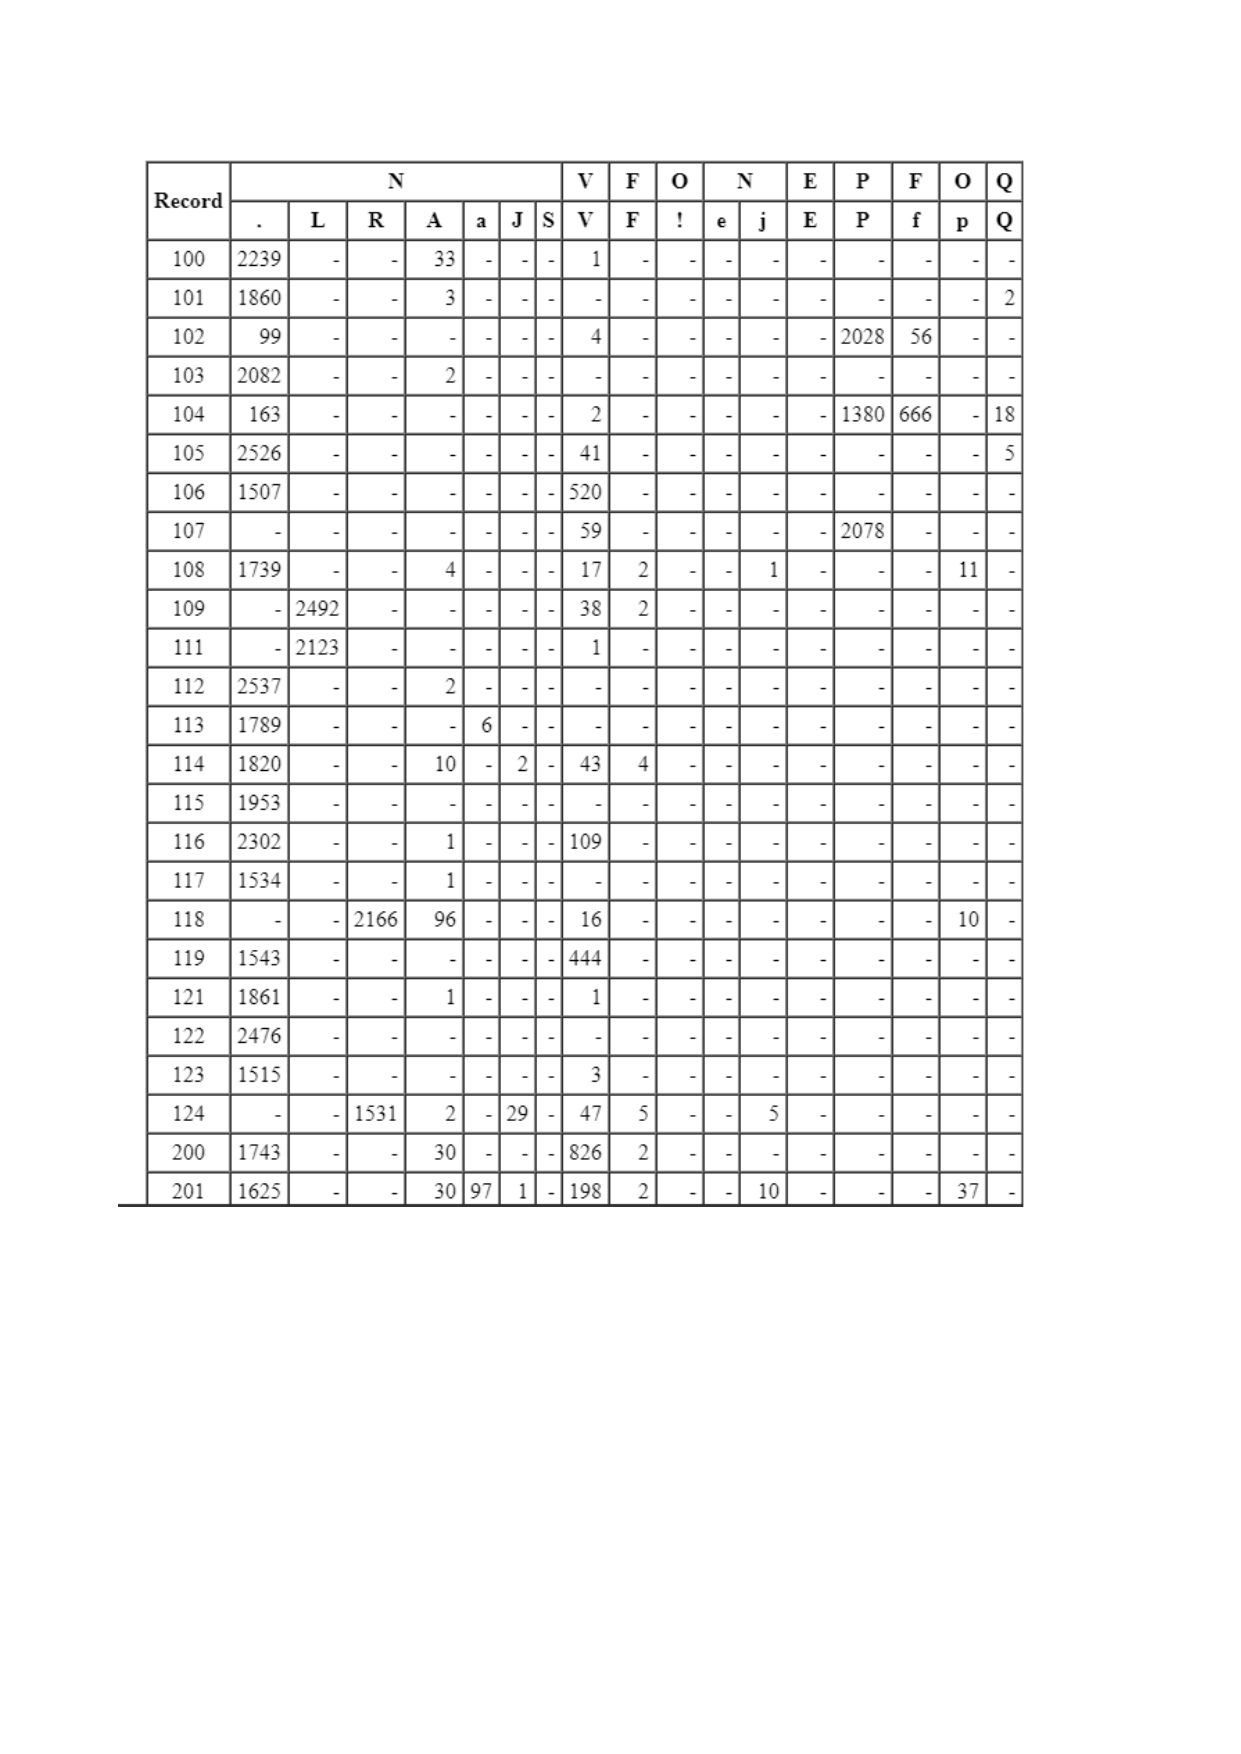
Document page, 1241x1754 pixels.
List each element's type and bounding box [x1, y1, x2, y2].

picture [118, 147, 1024, 1207]
